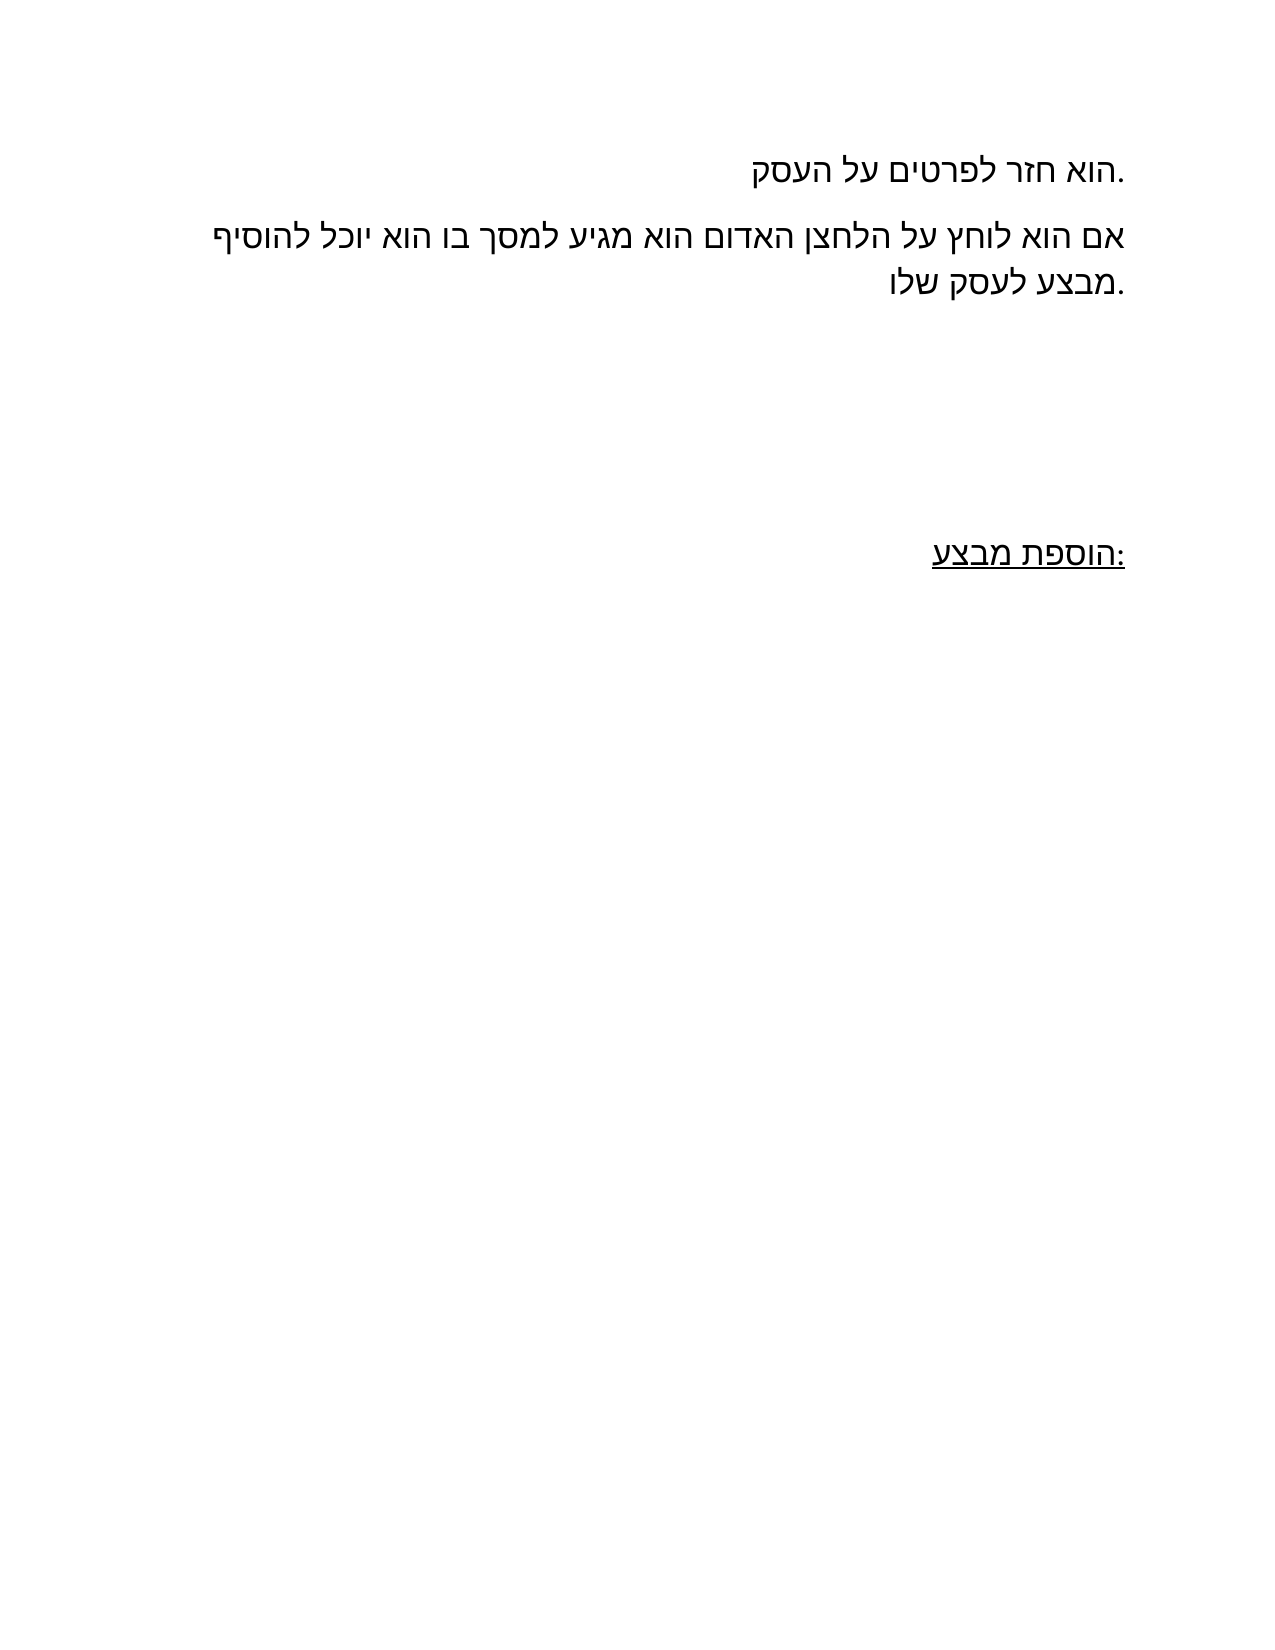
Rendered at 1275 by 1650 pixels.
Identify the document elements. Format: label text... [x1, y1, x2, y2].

text הוספת מבצע: [150, 532, 1125, 573]
text הוא חזר לפרטים על העסק. [150, 150, 1125, 191]
text אם הוא לוחץ על הלחצן האדום הוא מגיע למסך בו הוא יוכל להוסיף מבצע לעסק שלו. [150, 218, 1125, 303]
